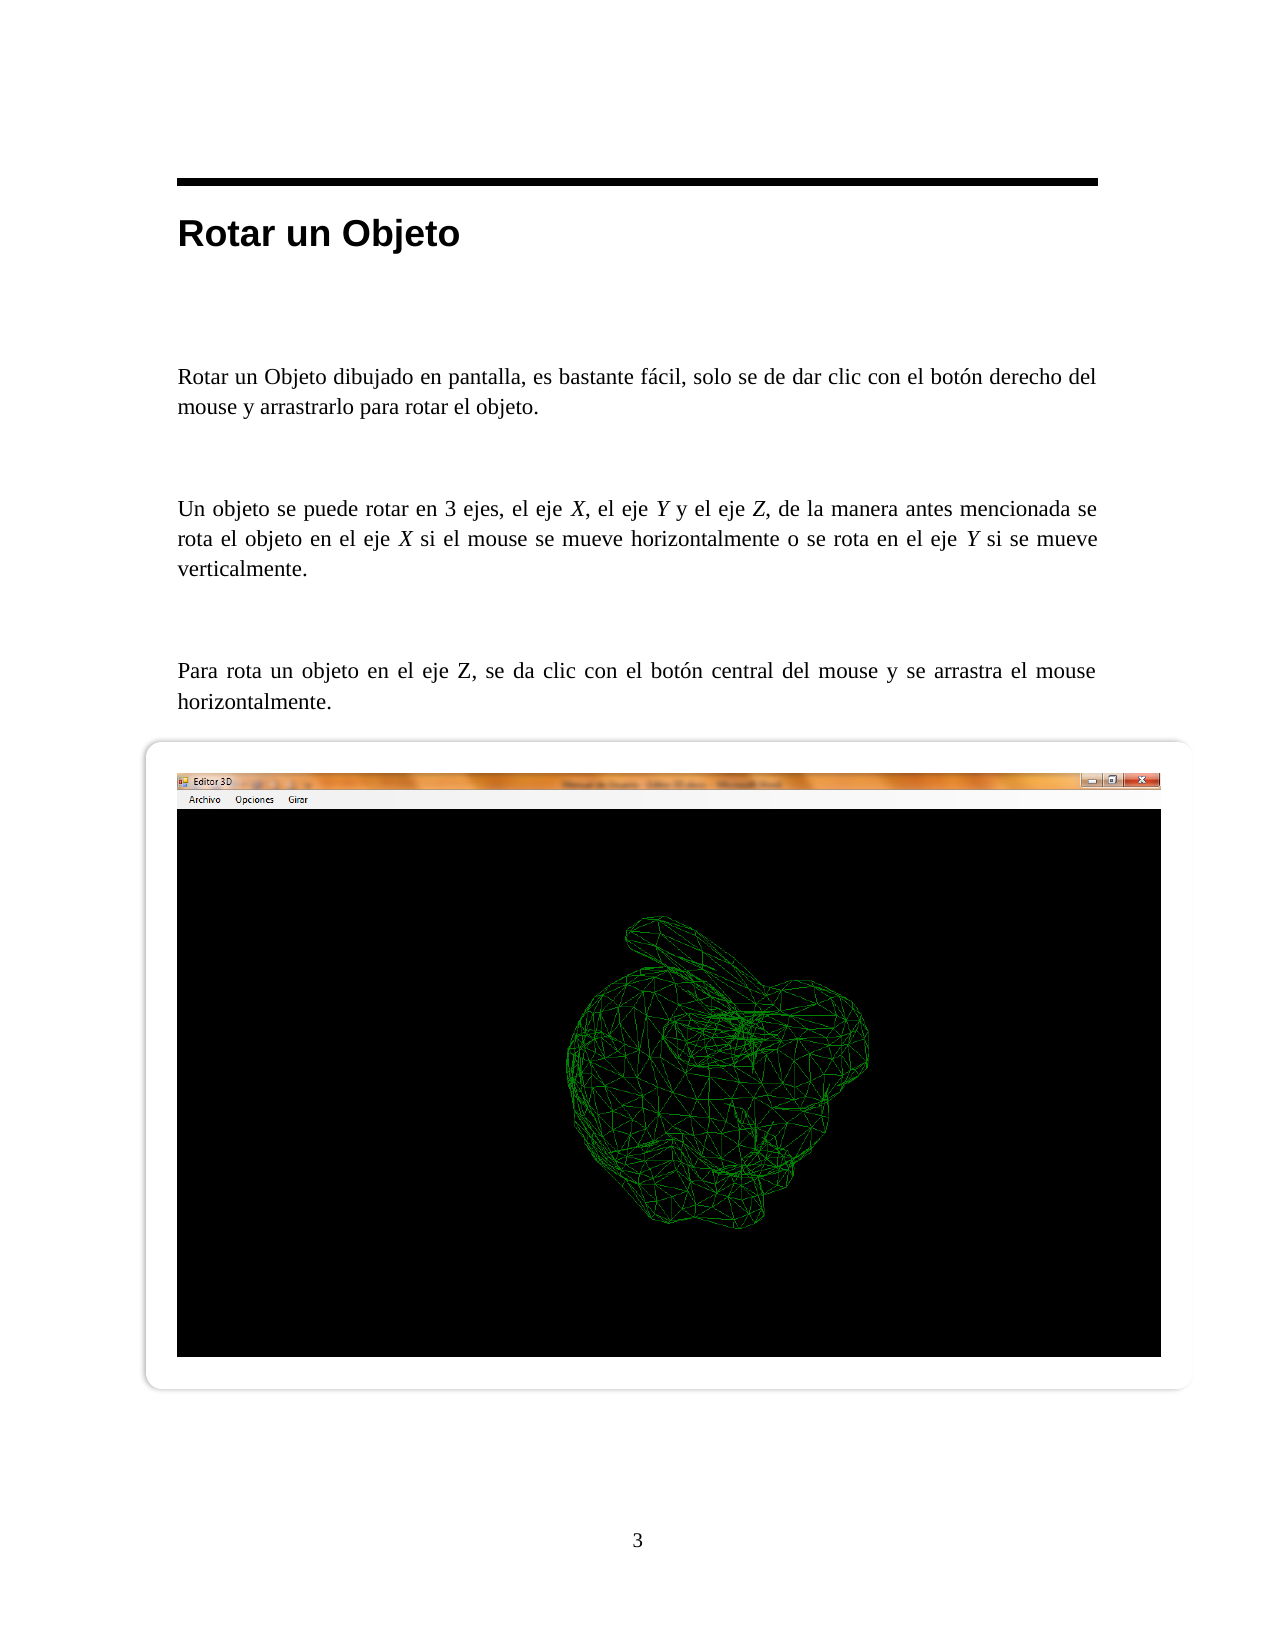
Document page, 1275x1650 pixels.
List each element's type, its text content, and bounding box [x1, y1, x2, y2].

text Un objeto se puede rotar en 3 ejes, el eje X, el eje Y y el eje Z, de la manera antes mencionada se rota el objeto en el eje X si el mouse se mueve horizontalmente o se rota en el eje Y si se mueve verticalmente. [177, 495, 1098, 582]
text Para rota un objeto en el eje Z, se da clic con el botón central del mouse y se arrastra el mouse horizontalmente. [177, 657, 1098, 714]
subtitle Rotar un Objeto [177, 211, 1098, 254]
picture [177, 773, 1161, 1357]
text Rotar un Objeto dibujado en pantalla, es bastante fácil, solo se de dar clic con el botón derecho del mouse y arrastrarlo para rotar el objeto. [177, 363, 1098, 419]
